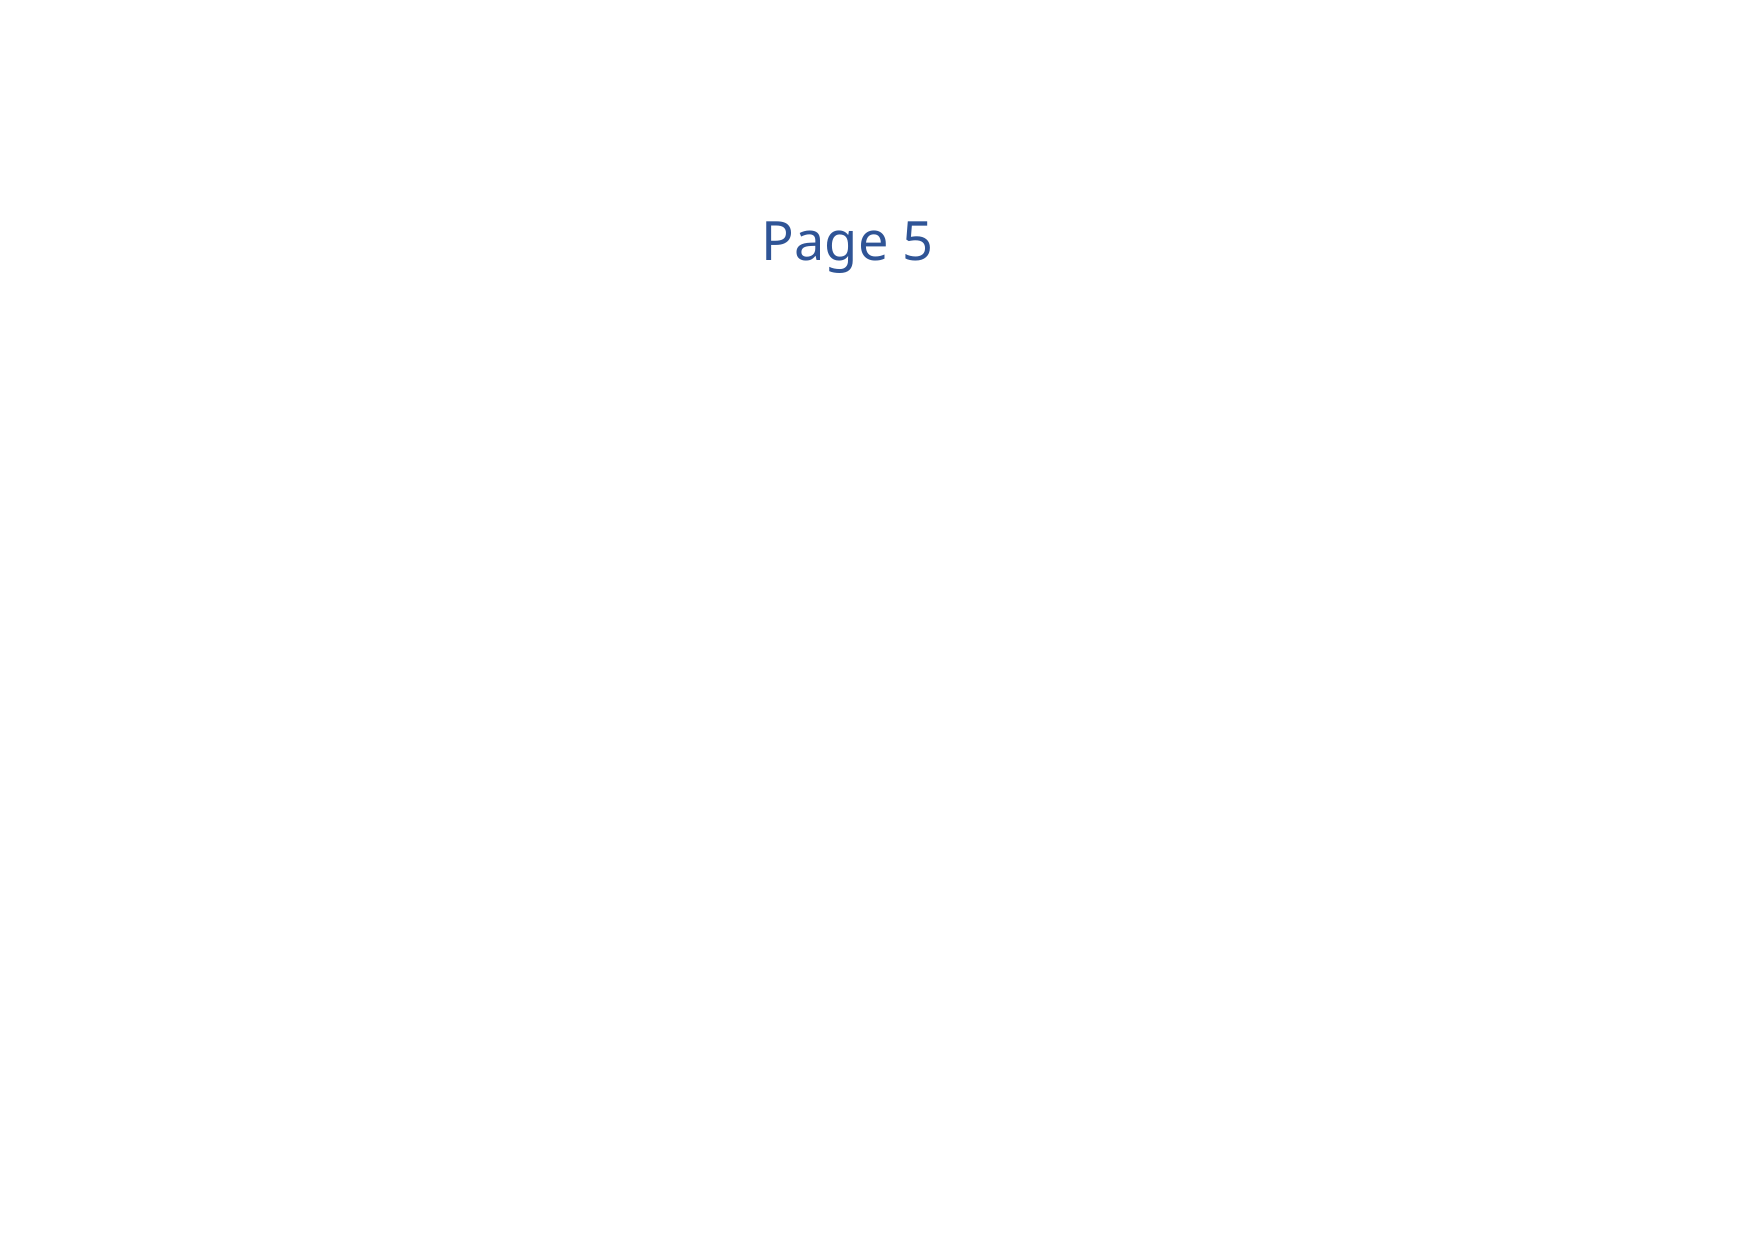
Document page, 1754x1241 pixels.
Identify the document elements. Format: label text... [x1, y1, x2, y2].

subtitle Page 5 [118, 202, 1577, 276]
